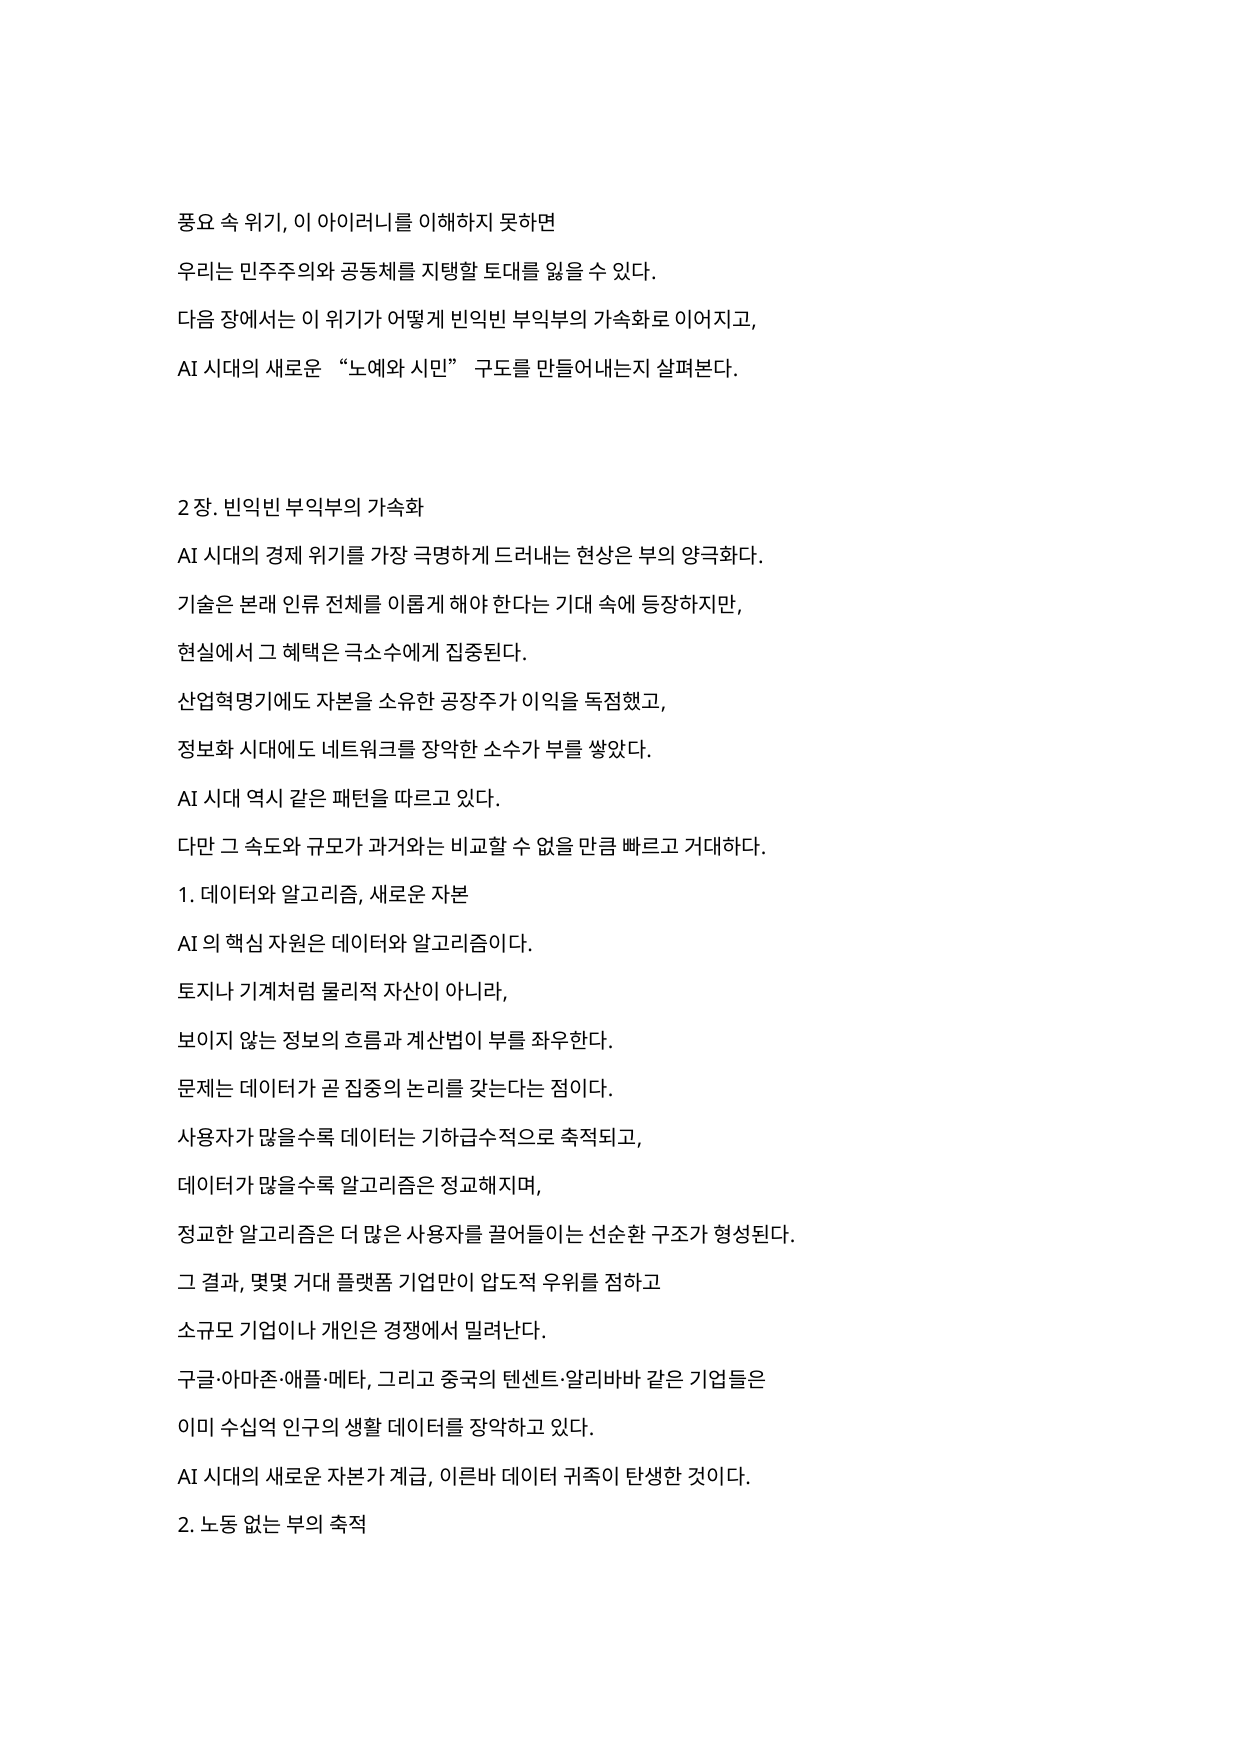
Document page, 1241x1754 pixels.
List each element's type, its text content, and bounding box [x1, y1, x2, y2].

text 문제는 데이터가 곧 집중의 논리를 갖는다는 점이다. [177, 1072, 1063, 1103]
text 현실에서 그 혜택은 극소수에게 집중된다. [177, 637, 1063, 667]
text 다만 그 속도와 규모가 과거와는 비교할 수 없을 만큼 빠르고 거대하다. [177, 830, 1063, 861]
text 기술은 본래 인류 전체를 이롭게 해야 한다는 기대 속에 등장하지만, [177, 588, 1063, 618]
text AI 시대의 새로운 “노예와 시민” 구도를 만들어내는지 살펴본다. [177, 352, 1063, 382]
text 1. 데이터와 알고리즘, 새로운 자본 [177, 879, 1063, 909]
text AI 시대의 새로운 자본가 계급, 이른바 데이터 귀족이 탄생한 것이다. [177, 1460, 1063, 1490]
text 구글·아마존·애플·메타, 그리고 중국의 텐센트·알리바바 같은 기업들은 [177, 1363, 1063, 1393]
text 그 결과, 몇몇 거대 플랫폼 기업만이 압도적 우위를 점하고 [177, 1266, 1063, 1297]
text AI 시대의 경제 위기를 가장 극명하게 드러내는 현상은 부의 양극화다. [177, 540, 1063, 570]
text 이미 수십억 인구의 생활 데이터를 장악하고 있다. [177, 1412, 1063, 1442]
text AI의 핵심 자원은 데이터와 알고리즘이다. [177, 927, 1063, 957]
text 2. 노동 없는 부의 축적 [177, 1508, 1063, 1539]
text 산업혁명기에도 자본을 소유한 공장주가 이익을 독점했고, [177, 685, 1063, 715]
text 사용자가 많을수록 데이터는 기하급수적으로 축적되고, [177, 1121, 1063, 1151]
text AI 시대 역시 같은 패턴을 따르고 있다. [177, 782, 1063, 812]
text 정교한 알고리즘은 더 많은 사용자를 끌어들이는 선순환 구조가 형성된다. [177, 1218, 1063, 1248]
text 정보화 시대에도 네트워크를 장악한 소수가 부를 쌓았다. [177, 733, 1063, 764]
text 토지나 기계처럼 물리적 자산이 아니라, [177, 976, 1063, 1006]
text 풍요 속 위기, 이 아이러니를 이해하지 못하면 [177, 207, 1063, 237]
text 소규모 기업이나 개인은 경쟁에서 밀려난다. [177, 1315, 1063, 1345]
text 우리는 민주주의와 공동체를 지탱할 토대를 잃을 수 있다. [177, 255, 1063, 285]
text 보이지 않는 정보의 흐름과 계산법이 부를 좌우한다. [177, 1024, 1063, 1054]
text 다음 장에서는 이 위기가 어떻게 빈익빈 부익부의 가속화로 이어지고, [177, 303, 1063, 334]
text 2장. 빈익빈 부익부의 가속화 [177, 491, 1063, 522]
text 데이터가 많을수록 알고리즘은 정교해지며, [177, 1169, 1063, 1200]
